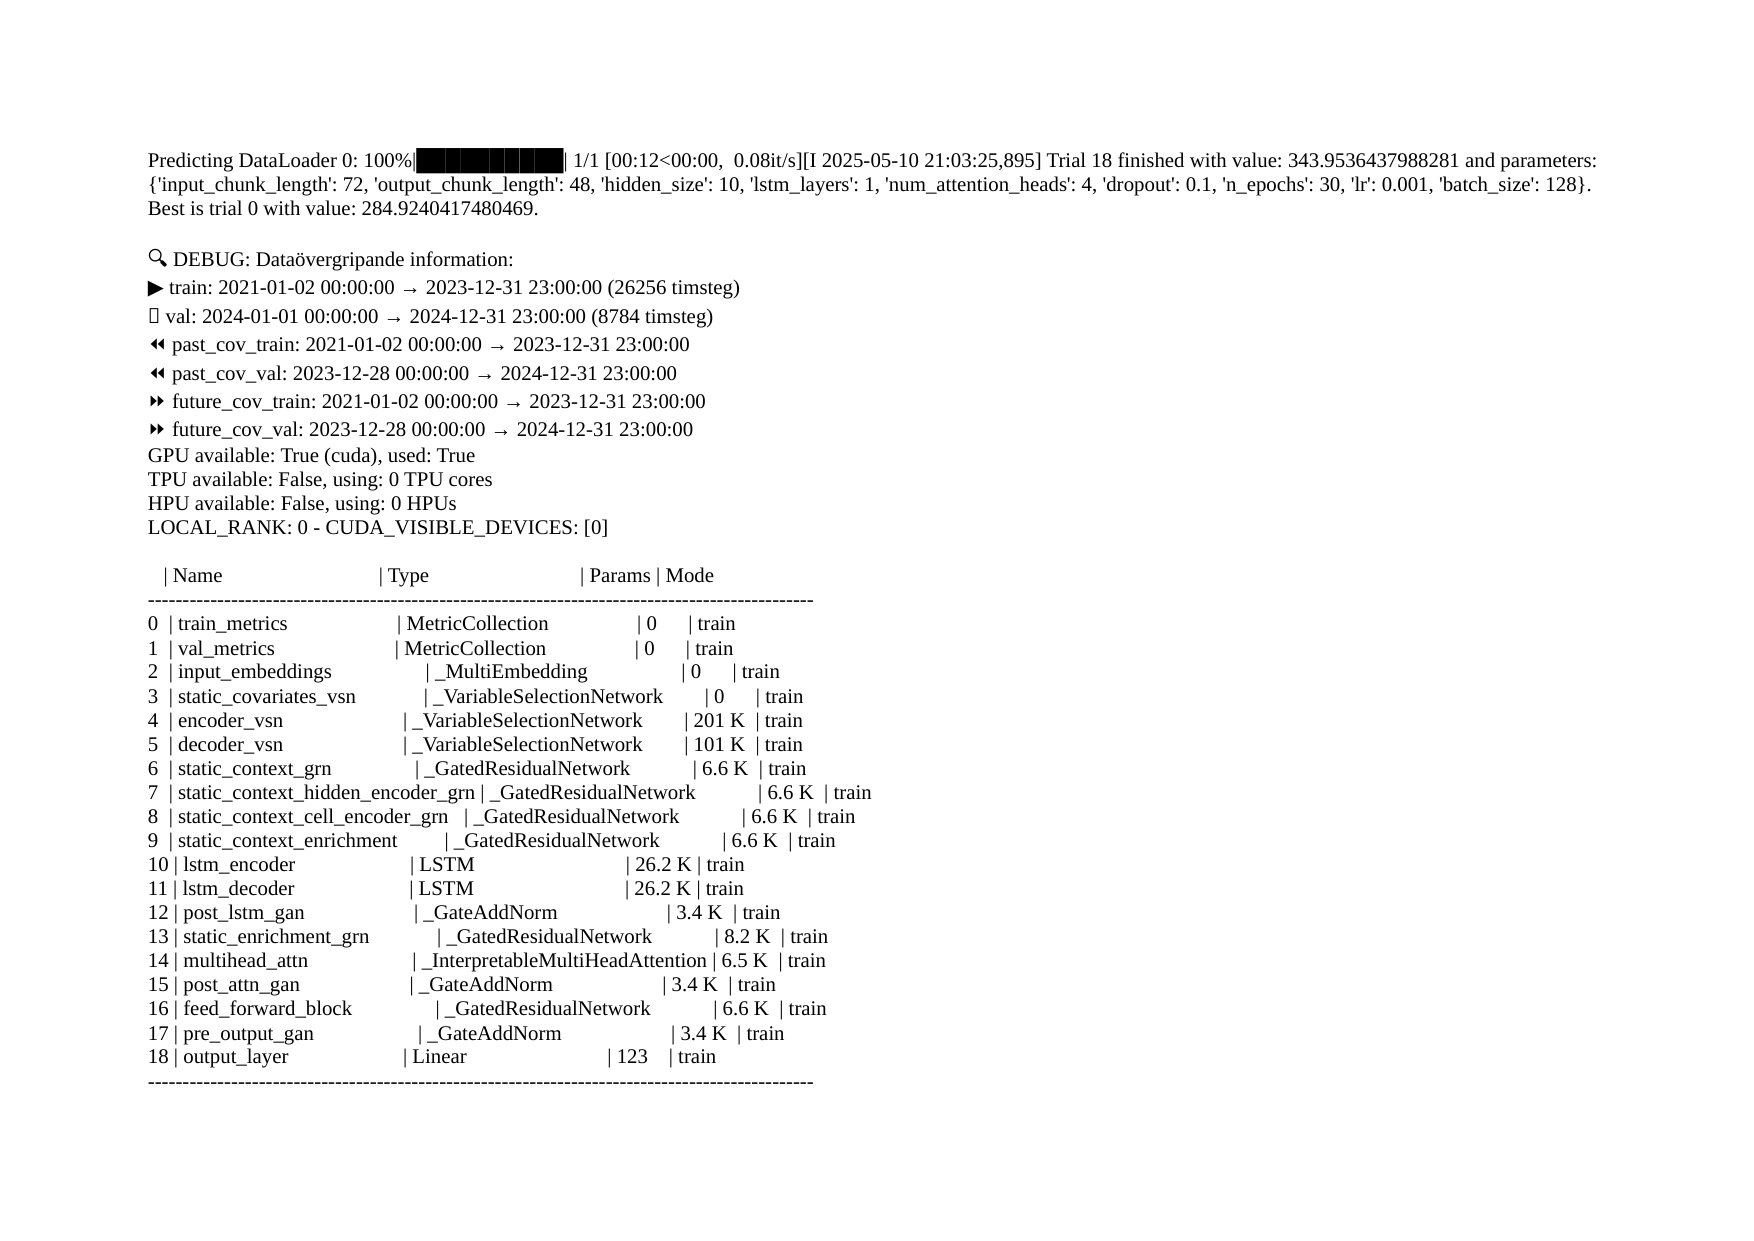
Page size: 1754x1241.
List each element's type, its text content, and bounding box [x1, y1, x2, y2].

text | Name | Type | Params | Mode [148, 563, 1606, 587]
text 5 | decoder_vsn | _VariableSelectionNetwork | 101 K | train [148, 732, 1606, 756]
text GPU available: True (cuda), used: True [148, 443, 1606, 467]
text 7 | static_context_hidden_encoder_grn | _GatedResidualNetwork | 6.6 K | train [148, 780, 1606, 804]
text 14 | multihead_attn | _InterpretableMultiHeadAttention | 6.5 K | train [148, 948, 1606, 972]
text 15 | post_attn_gan | _GateAddNorm | 3.4 K | train [148, 972, 1606, 996]
text Predicting DataLoader 0: 100%|██████████| 1/1 [00:12<00:00, 0.08it/s][I 2025-05-10 21:03:25,895] Trial 18 finished with value: 343.9536437988281 and parameters: {'input_chunk_length': 72, 'output_chunk_length': 48, 'hidden_size': 10, 'lstm_layers': 1, 'num_attention_heads': 4, 'dropout': 0.1, 'n_epochs': 30, 'lr': 0.001, 'batch_size': 128}. Best is trial 0 with value: 284.9240417480469. [148, 148, 1606, 220]
text LOCAL_RANK: 0 - CUDA_VISIBLE_DEVICES: [0] [148, 515, 1606, 539]
text 17 | pre_output_gan | _GateAddNorm | 3.4 K | train [148, 1020, 1606, 1044]
text ------------------------------------------------------------------------------------------------ [148, 1068, 1606, 1093]
text ✅ val: 2024-01-01 00:00:00 → 2024-12-31 23:00:00 (8784 timsteg) [148, 301, 1606, 329]
text 18 | output_layer | Linear | 123 | train [148, 1044, 1606, 1068]
text 12 | post_lstm_gan | _GateAddNorm | 3.4 K | train [148, 900, 1606, 924]
text 4 | encoder_vsn | _VariableSelectionNetwork | 201 K | train [148, 708, 1606, 732]
text 0 | train_metrics | MetricCollection | 0 | train [148, 611, 1606, 635]
text 8 | static_context_cell_encoder_grn | _GatedResidualNetwork | 6.6 K | train [148, 804, 1606, 828]
text ⏩ future_cov_val: 2023-12-28 00:00:00 → 2024-12-31 23:00:00 [148, 414, 1606, 443]
text ⏩ future_cov_train: 2021-01-02 00:00:00 → 2023-12-31 23:00:00 [148, 386, 1606, 414]
text 3 | static_covariates_vsn | _VariableSelectionNetwork | 0 | train [148, 683, 1606, 708]
text 13 | static_enrichment_grn | _GatedResidualNetwork | 8.2 K | train [148, 924, 1606, 948]
text 🔍 DEBUG: Dataövergripande information: [148, 244, 1606, 272]
text 11 | lstm_decoder | LSTM | 26.2 K | train [148, 876, 1606, 900]
text TPU available: False, using: 0 TPU cores [148, 467, 1606, 491]
text ⏪ past_cov_val: 2023-12-28 00:00:00 → 2024-12-31 23:00:00 [148, 358, 1606, 386]
text 10 | lstm_encoder | LSTM | 26.2 K | train [148, 852, 1606, 876]
text ⏪ past_cov_train: 2021-01-02 00:00:00 → 2023-12-31 23:00:00 [148, 329, 1606, 358]
text ------------------------------------------------------------------------------------------------ [148, 587, 1606, 611]
text 16 | feed_forward_block | _GatedResidualNetwork | 6.6 K | train [148, 996, 1606, 1020]
text 9 | static_context_enrichment | _GatedResidualNetwork | 6.6 K | train [148, 828, 1606, 852]
text ▶️ train: 2021-01-02 00:00:00 → 2023-12-31 23:00:00 (26256 timsteg) [148, 272, 1606, 301]
text 2 | input_embeddings | _MultiEmbedding | 0 | train [148, 659, 1606, 683]
text 6 | static_context_grn | _GatedResidualNetwork | 6.6 K | train [148, 756, 1606, 780]
text 1 | val_metrics | MetricCollection | 0 | train [148, 635, 1606, 659]
text HPU available: False, using: 0 HPUs [148, 491, 1606, 515]
